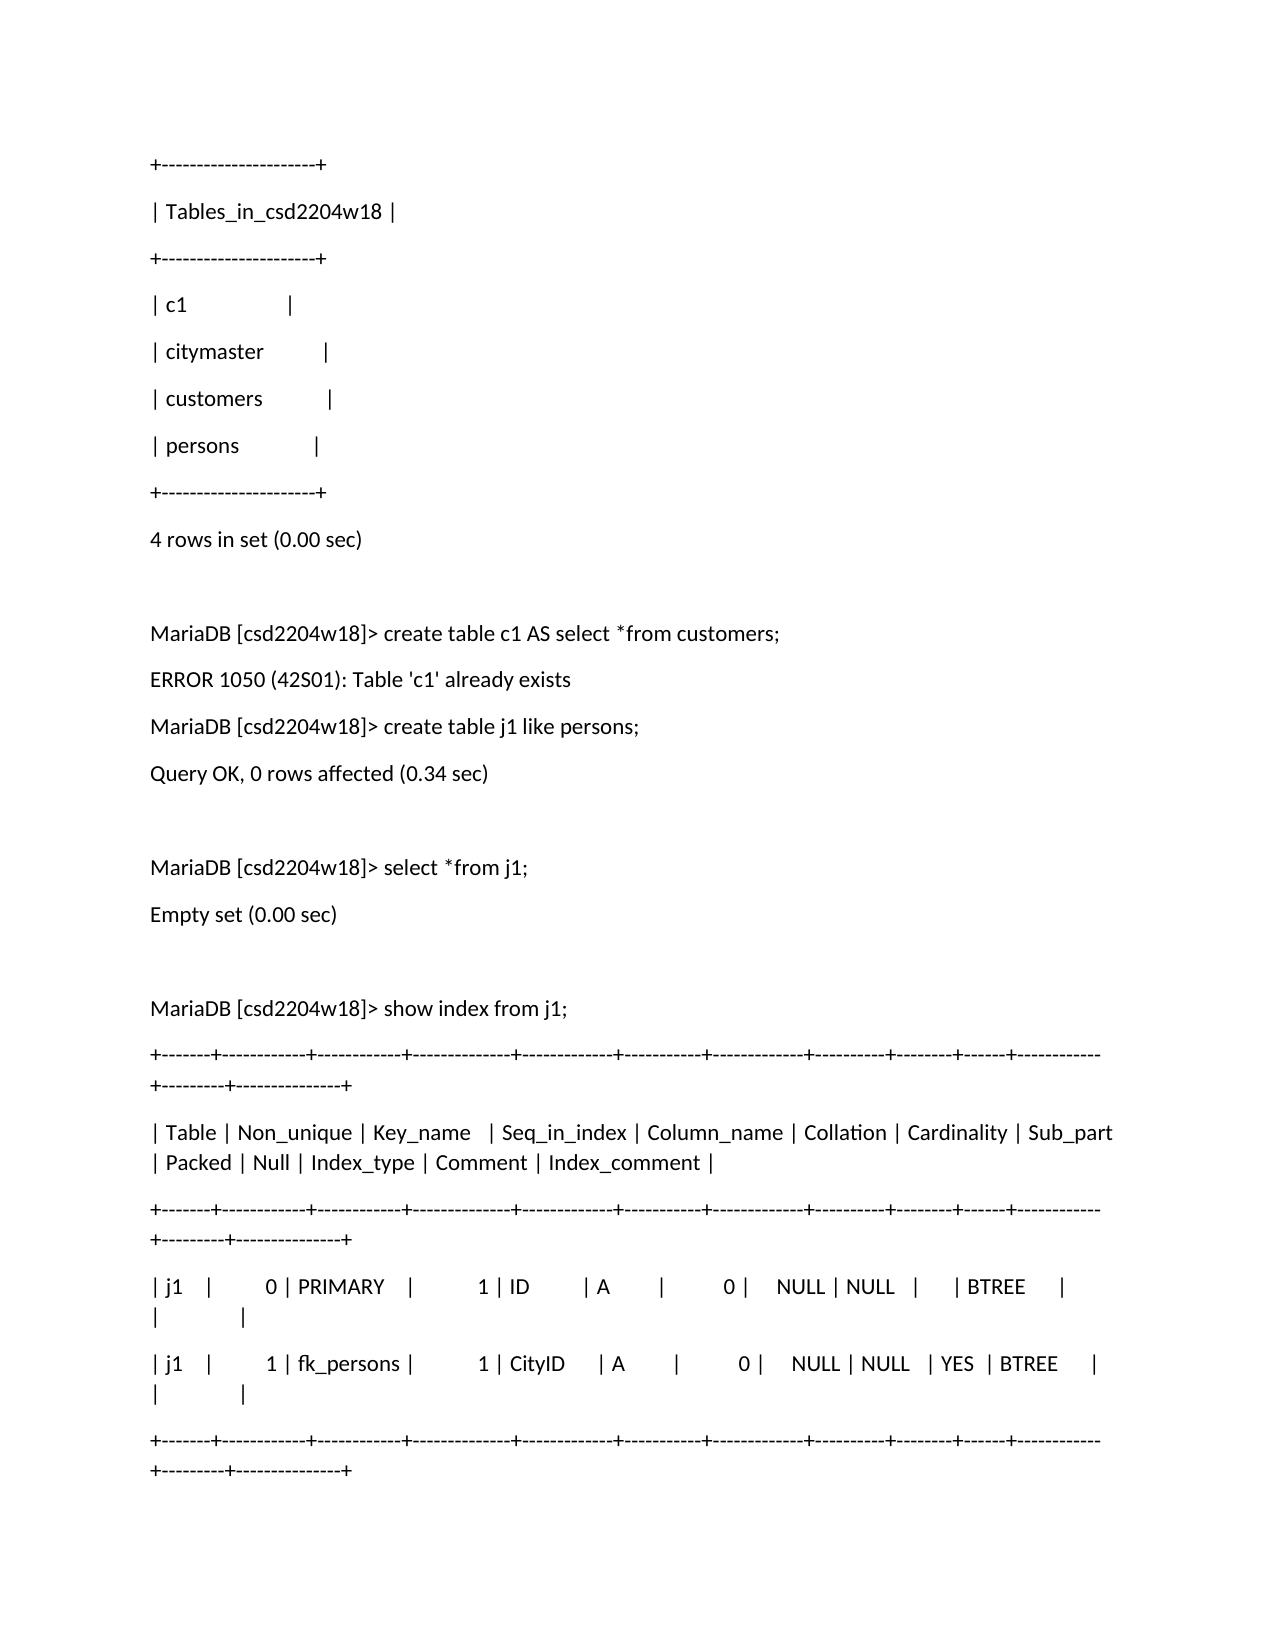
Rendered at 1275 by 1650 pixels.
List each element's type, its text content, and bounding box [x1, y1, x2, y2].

text MariaDB [csd2204w18]> create table c1 AS select *from customers; [150, 619, 1125, 647]
text +-------+------------+------------+--------------+-------------+-----------+-------------+----------+--------+------+------------+---------+---------------+ [150, 1426, 1125, 1484]
text MariaDB [csd2204w18]> select *from j1; [150, 853, 1125, 881]
text Empty set (0.00 sec) [150, 900, 1125, 928]
text | Table | Non_unique | Key_name | Seq_in_index | Column_name | Collation | Cardinality | Sub_part | Packed | Null | Index_type | Comment | Index_comment | [150, 1118, 1125, 1176]
text +----------------------+ [150, 244, 1125, 272]
text ERROR 1050 (42S01): Table 'c1' already exists [150, 666, 1125, 694]
text 4 rows in set (0.00 sec) [150, 525, 1125, 553]
text | c1 | [150, 291, 1125, 319]
text | Tables_in_csd2204w18 | [150, 197, 1125, 225]
text | j1 | 1 | fk_persons | 1 | CityID | A | 0 | NULL | NULL | YES | BTREE | | | [150, 1349, 1125, 1407]
text +----------------------+ [150, 478, 1125, 506]
text +----------------------+ [150, 150, 1125, 178]
text | citymaster | [150, 337, 1125, 366]
text MariaDB [csd2204w18]> show index from j1; [150, 994, 1125, 1022]
text | j1 | 0 | PRIMARY | 1 | ID | A | 0 | NULL | NULL | | BTREE | | | [150, 1272, 1125, 1330]
text | persons | [150, 431, 1125, 459]
text +-------+------------+------------+--------------+-------------+-----------+-------------+----------+--------+------+------------+---------+---------------+ [150, 1041, 1125, 1099]
text +-------+------------+------------+--------------+-------------+-----------+-------------+----------+--------+------+------------+---------+---------------+ [150, 1195, 1125, 1253]
text MariaDB [csd2204w18]> create table j1 like persons; [150, 712, 1125, 741]
text Query OK, 0 rows affected (0.34 sec) [150, 759, 1125, 787]
text | customers | [150, 384, 1125, 412]
